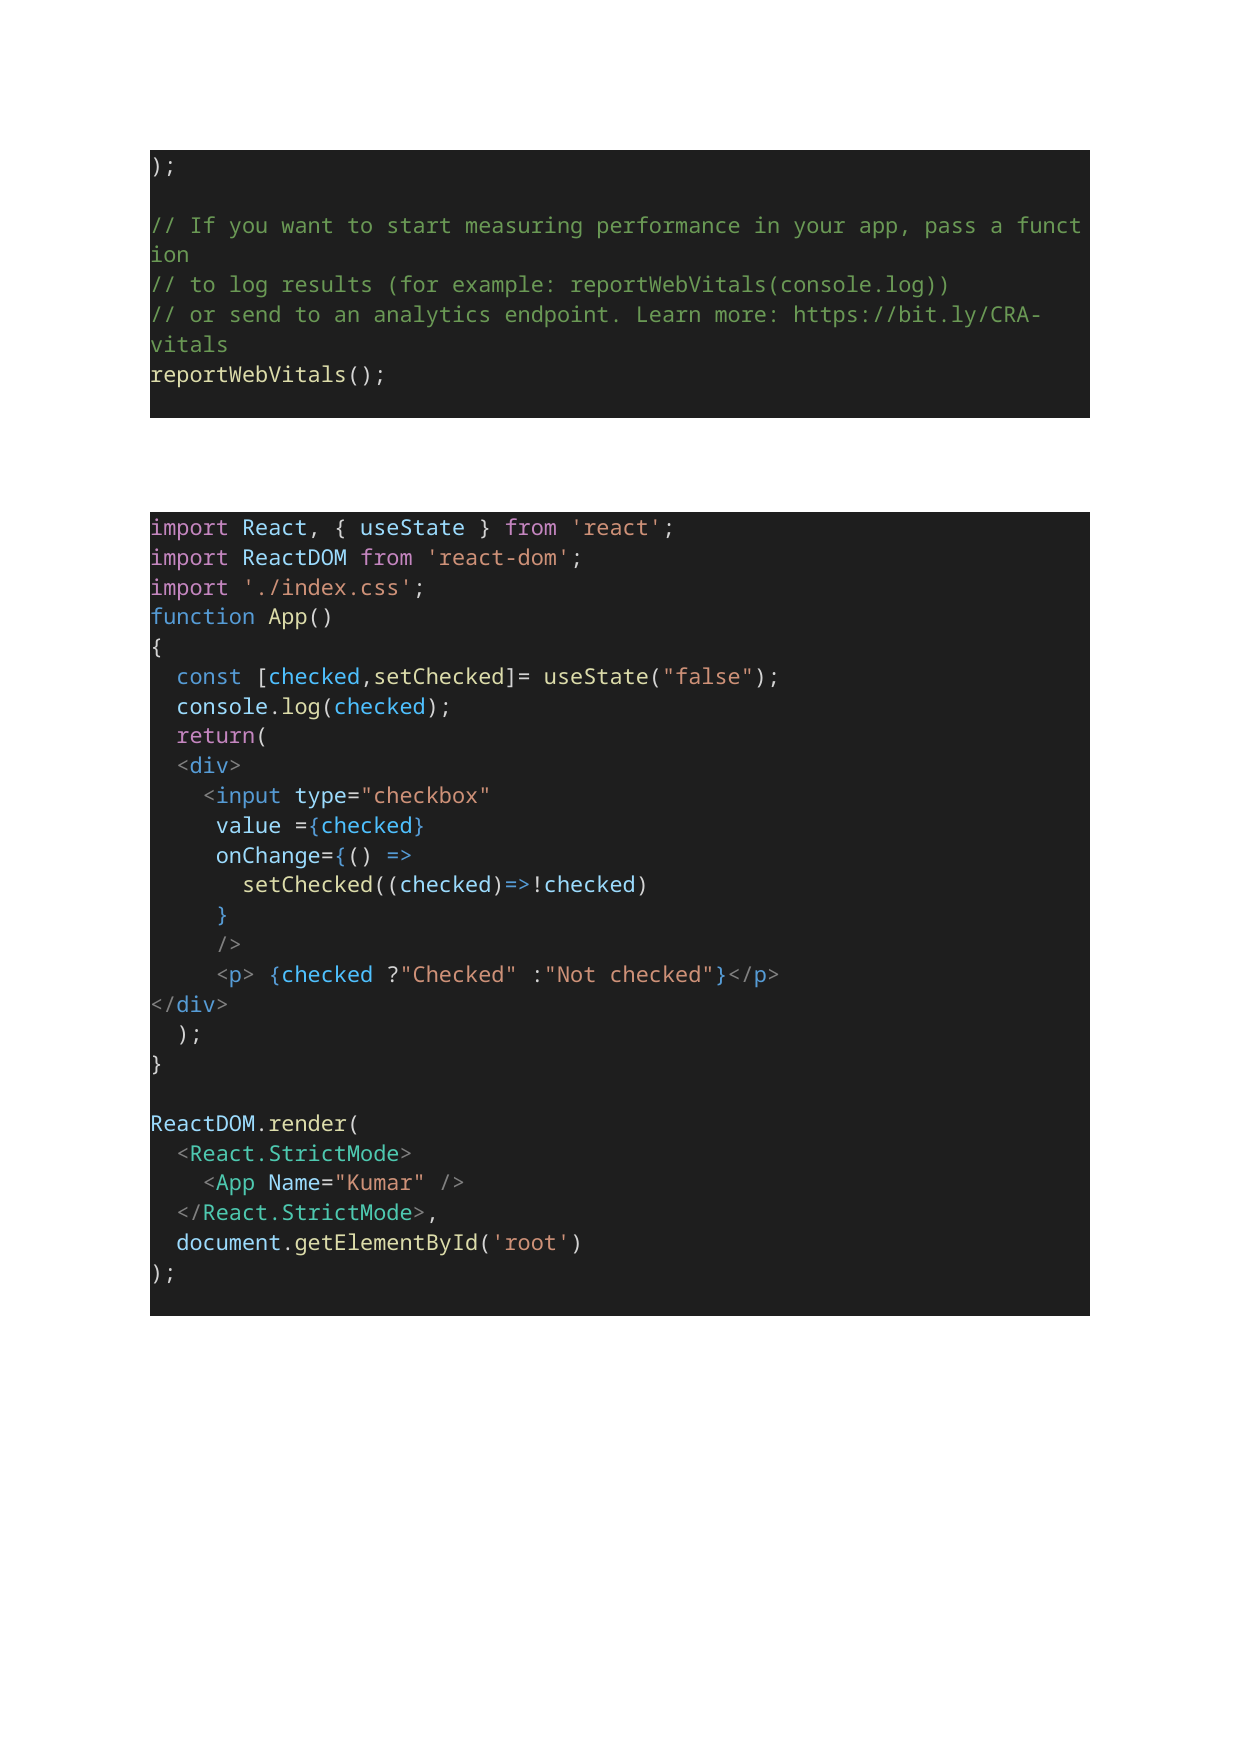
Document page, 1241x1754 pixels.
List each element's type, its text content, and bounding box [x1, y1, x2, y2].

text </div> [150, 988, 1090, 1018]
text const [checked,setChecked]= useState("false"); [150, 661, 1090, 691]
text <App Name="Kumar" /> [150, 1167, 1090, 1197]
text // If you want to start measuring performance in your app, pass a function [150, 209, 1090, 269]
text ); [150, 1018, 1090, 1048]
text reportWebVitals(); [150, 358, 1090, 388]
text onChange={() => [150, 839, 1090, 869]
text console.log(checked); [150, 691, 1090, 720]
text <p> {checked ?"Checked" :"Not checked"}</p> [150, 959, 1090, 988]
text setChecked((checked)=>!checked) [150, 869, 1090, 899]
text /> [150, 929, 1090, 959]
text import ReactDOM from 'react-dom'; [150, 542, 1090, 571]
text <React.StrictMode> [150, 1137, 1090, 1167]
text // or send to an analytics endpoint. Learn more: https://bit.ly/CRA-vitals [150, 299, 1090, 358]
text document.getElementById('root') [150, 1227, 1090, 1257]
text return( [150, 720, 1090, 750]
text { [150, 631, 1090, 661]
text } [150, 899, 1090, 929]
text value ={checked} [150, 810, 1090, 839]
text <div> [150, 750, 1090, 780]
text import React, { useState } from 'react'; [150, 512, 1090, 542]
text function App() [150, 601, 1090, 631]
text ); [150, 150, 1090, 180]
text ); [150, 1257, 1090, 1286]
text ReactDOM.render( [150, 1108, 1090, 1137]
text } [150, 1048, 1090, 1078]
text import './index.css'; [150, 571, 1090, 601]
text <input type="checkbox" [150, 780, 1090, 810]
text // to log results (for example: reportWebVitals(console.log)) [150, 269, 1090, 299]
text </React.StrictMode>, [150, 1197, 1090, 1227]
